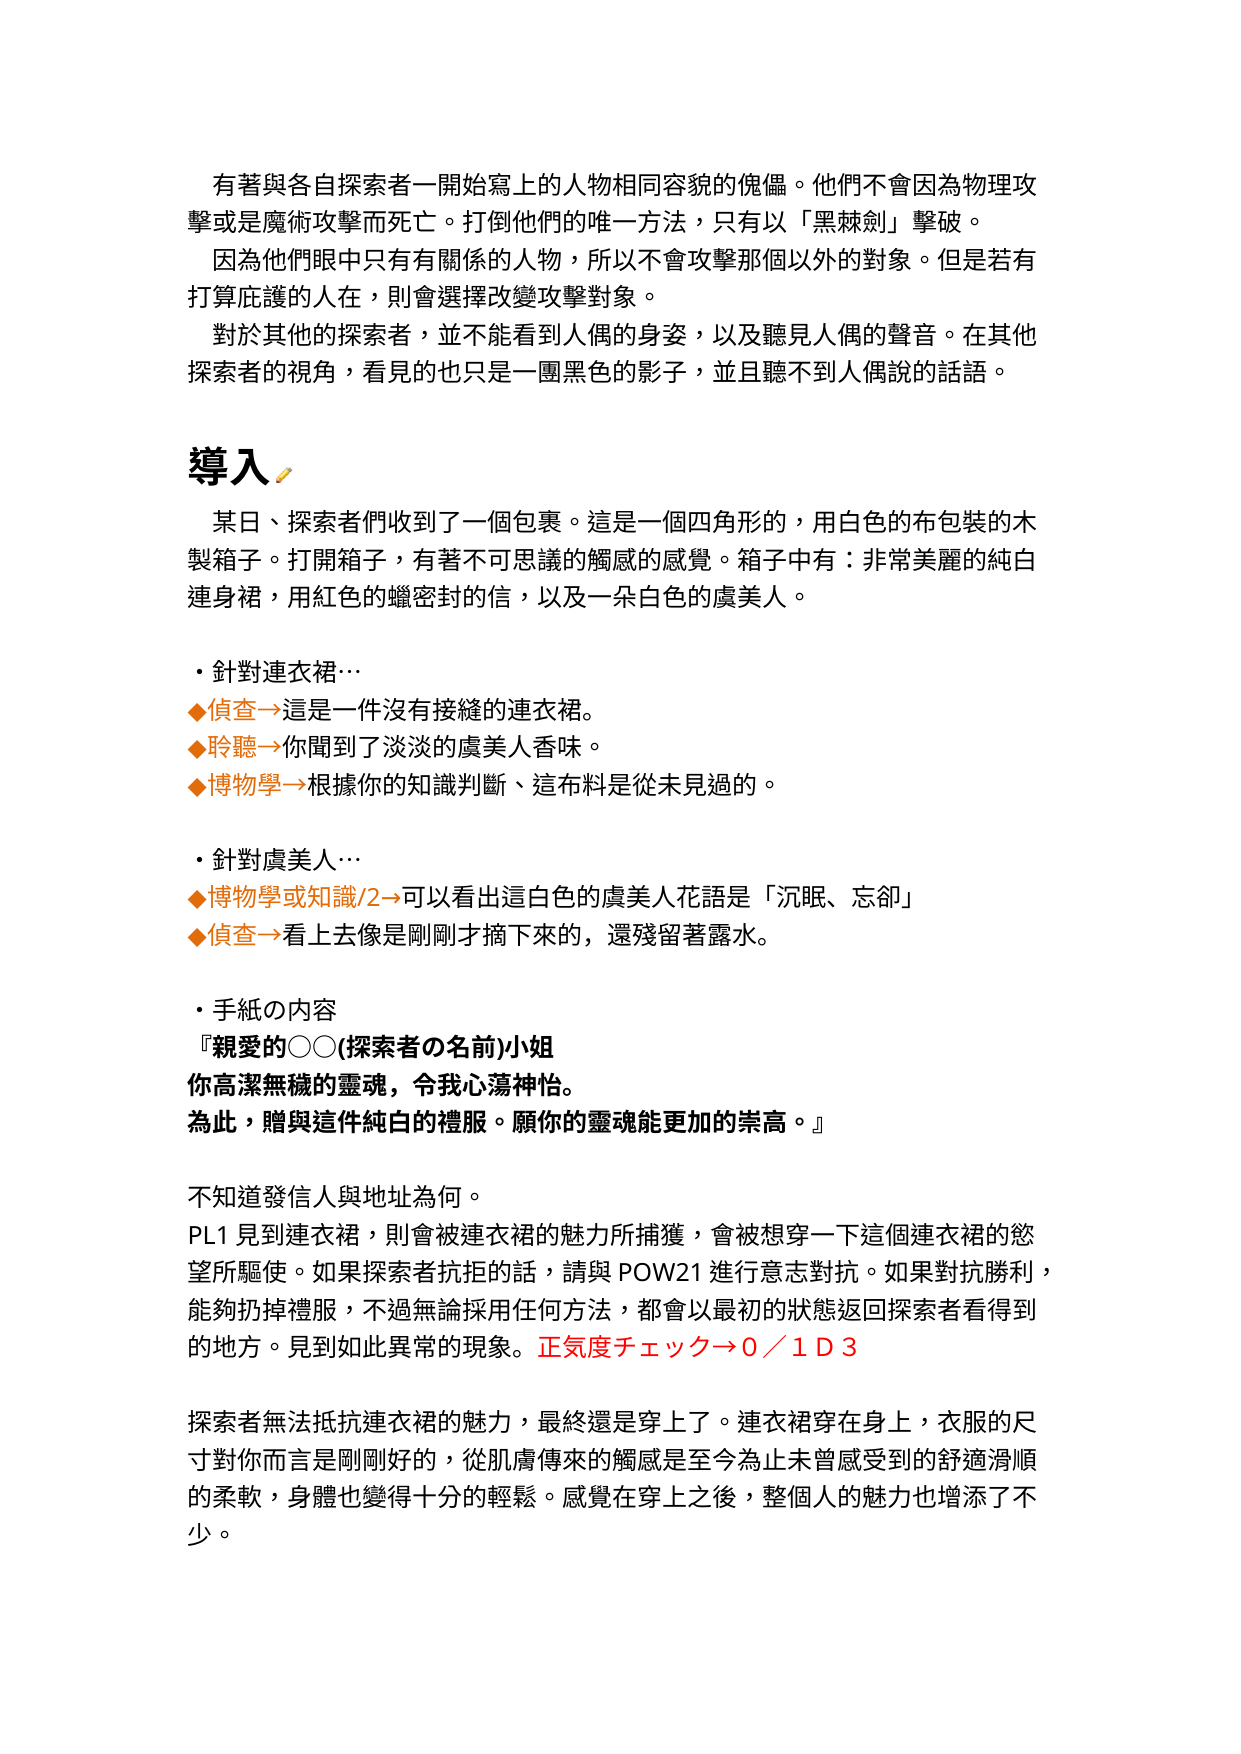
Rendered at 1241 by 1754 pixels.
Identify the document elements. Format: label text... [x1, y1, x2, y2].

picture [276, 467, 293, 483]
text 不知道發信人與地址為何。 [187, 1177, 1053, 1214]
text 有著與各自探索者一開始寫上的人物相同容貌的傀儡。他們不會因為物理攻擊或是魔術攻擊而死亡。打倒他們的唯一方法，只有以「黑棘劍」擊破。 [187, 164, 1053, 239]
text 某日、探索者們收到了一個包裹。這是一個四角形的，用白色的布包裝的木製箱子。打開箱子，有著不可思議的觸感的感覺。箱子中有：非常美麗的純白連身裙，用紅色的蠟密封的信，以及一朵白色的虞美人。 [187, 502, 1053, 614]
text 因為他們眼中只有有關係的人物，所以不會攻擊那個以外的對象。但是若有打算庇護的人在，則會選擇改變攻擊對象。 對於其他的探索者，並不能看到人偶的身姿，以及聽見人偶的聲音。在其他探索者的視角，看見的也只是一團黑色的影子，並且聽不到人偶說的話語。 [187, 239, 1053, 427]
text 『親愛的○○(探索者の名前)小姐 [187, 1027, 1053, 1064]
text 為此，贈與這件純白的禮服。願你的靈魂能更加的崇高。』 [187, 1102, 1053, 1177]
text PL1見到連衣裙，則會被連衣裙的魅力所捕獲，會被想穿一下這個連衣裙的慾望所驅使。如果探索者抗拒的話，請與POW21進行意志對抗。如果對抗勝利，能夠扔掉禮服，不過無論採用任何方法，都會以最初的狀態返回探索者看得到的地方。見到如此異常的現象。正気度チェック→０／１Ｄ３ [187, 1214, 1053, 1364]
text 導入 [187, 427, 1053, 502]
text ・針對連衣裙… ◆偵查→這是一件沒有接縫的連衣裙。 ◆聆聽→你聞到了淡淡的虞美人香味。 ◆博物學→根據你的知識判斷、這布料是從未見過的。 ・針對虞美人… ◆博物學或知識/2→可以看出這白色的虞美人花語是「沉眠、忘卻」 ◆偵查→看上去像是剛剛才摘下來的，還殘留著露水。 ・手紙の内容 [187, 614, 1053, 1027]
text 你高潔無穢的靈魂，令我心蕩神怡。 [187, 1064, 1053, 1102]
text 探索者無法抵抗連衣裙的魅力，最終還是穿上了。連衣裙穿在身上，衣服的尺寸對你而言是剛剛好的，從肌膚傳來的觸感是至今為止未曾感受到的舒適滑順的柔軟，身體也變得十分的輕鬆。感覺在穿上之後，整個人的魅力也增添了不少。 [187, 1402, 1053, 1552]
